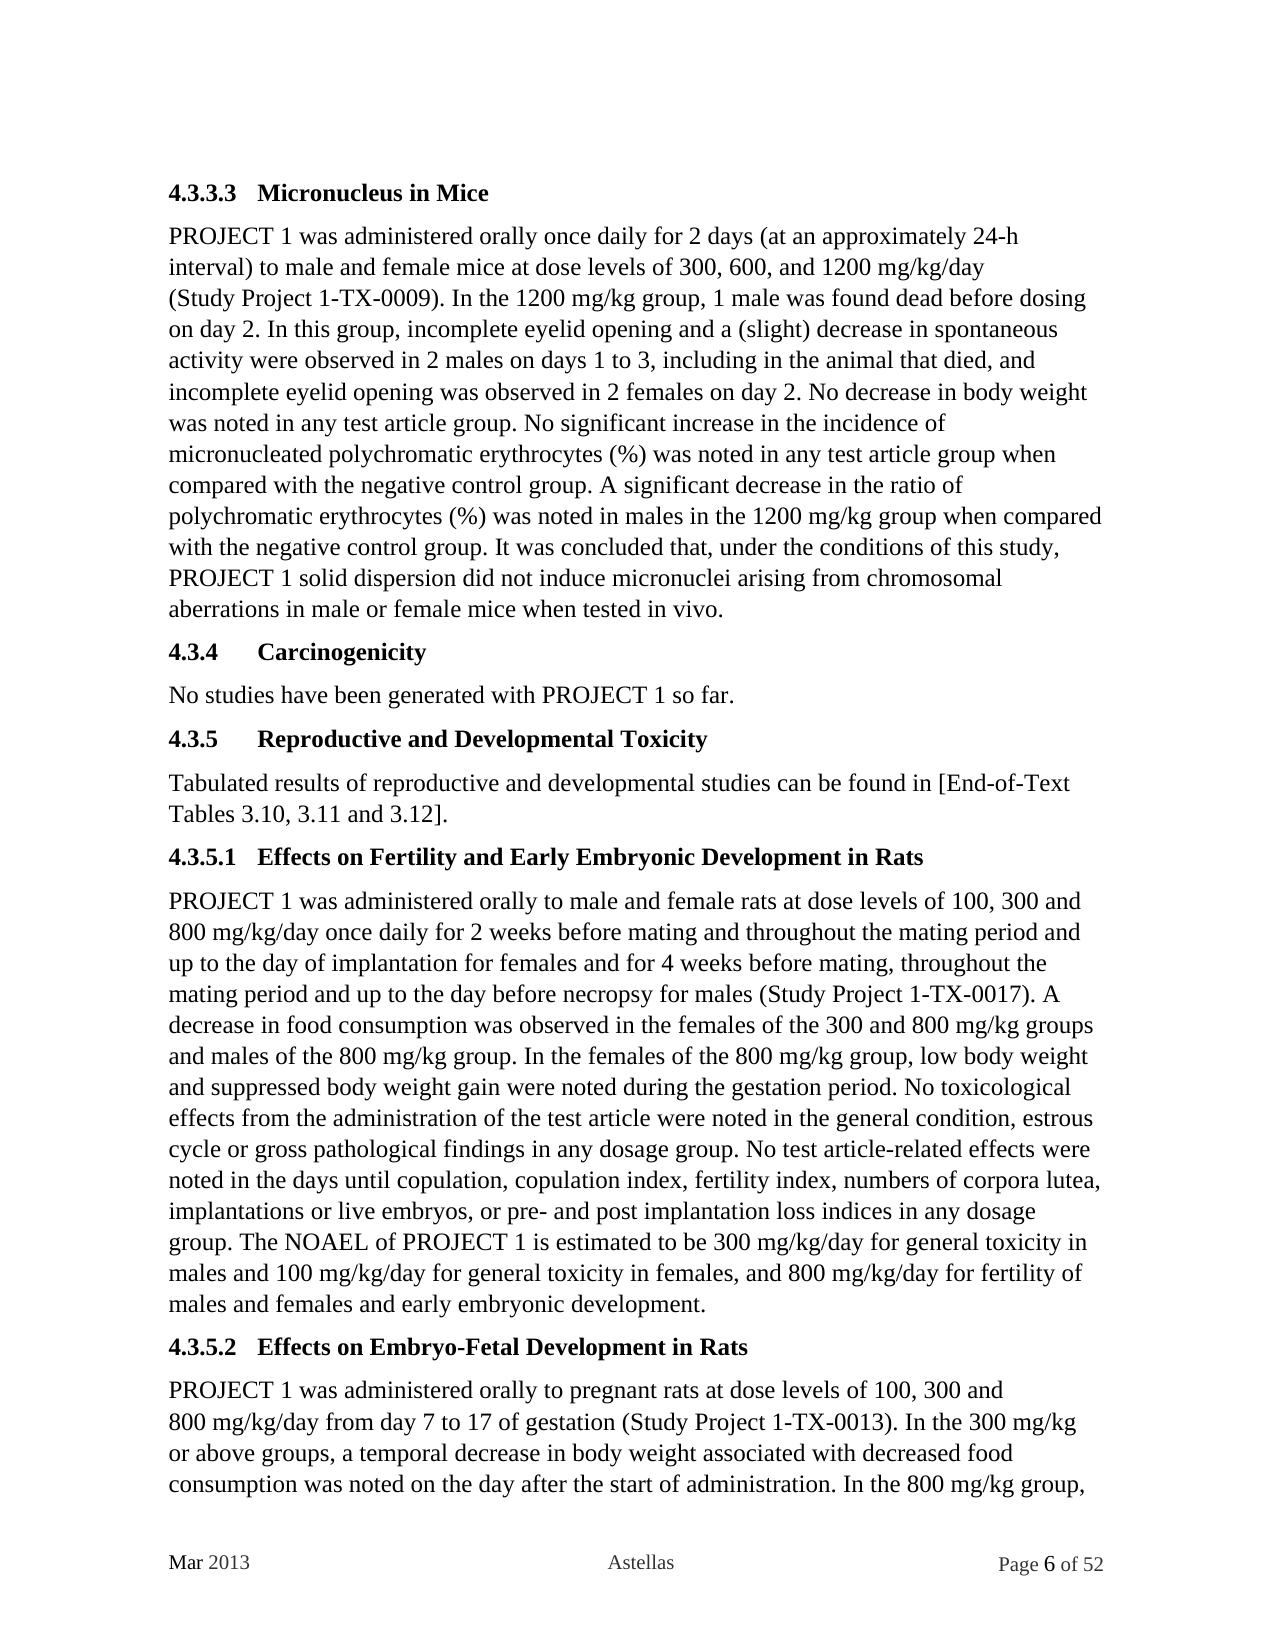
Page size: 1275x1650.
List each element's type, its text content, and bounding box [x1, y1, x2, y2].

text PROJECT 1 was administered orally to male and female rats at dose levels of 100, 300 and 800 mg/kg/day once daily for 2 weeks before mating and throughout the mating period and up to the day of implantation for females and for 4 weeks before mating, throughout the mating period and up to the day before necropsy for males (Study Project 1-TX-0017). A decrease in food consumption was observed in the females of the 300 and 800 mg/kg groups and males of the 800 mg/kg group. In the females of the 800 mg/kg group, low body weight and suppressed body weight gain were noted during the gestation period. No toxicological effects from the administration of the test article were noted in the general condition, estrous cycle or gross pathological findings in any dosage group. No test article-related effects were [168, 886, 1096, 1163]
text Tabulated results of reproductive and developmental studies can be found in [End-of-Text Tables 3.10, 3.11 and 3.12]. [168, 768, 1072, 827]
subtitle Reproductive and Developmental Toxicity [168, 724, 1275, 753]
text (Study Project 1-TX-0009). In the 1200 mg/kg group, 1 male was found dead before dosing on day 2. In this group, incomplete eyelid opening and a (slight) decrease in spontaneous activity were observed in 2 males on days 1 to 3, including in the animal that died, and incomplete eyelid opening was observed in 2 females on day 2. No decrease in body weight was noted in any test article group. No significant increase in the incidence of micronucleated polychromatic erythrocytes (%) was noted in any test article group when compared with the negative control group. A significant decrease in the ratio of polychromatic erythrocytes (%) was noted in males in the 1200 mg/kg group when compared with the negative control group. It was concluded that, under the conditions of this study, PROJECT 1 solid dispersion did not induce micronuclei arising from chromosomal aberrations in male or female mice when tested in vivo. [168, 283, 1102, 623]
subtitle Effects on Fertility and Early Embryonic Development in Rats [168, 842, 1275, 871]
subtitle Carcinogenicity [168, 637, 1275, 666]
text noted in the days until copulation, copulation index, fertility index, numbers of corpora lutea, implantations or live embryos, or pre- and post implantation loss indices in any dosage group. The NOAEL of PROJECT 1 is estimated to be 300 mg/kg/day for general toxicity in males and 100 mg/kg/day for general toxicity in females, and 800 mg/kg/day for fertility of males and females and early embryonic development. [168, 1165, 1101, 1318]
text PROJECT 1 was administered orally to pregnant rats at dose levels of 100, 300 and [168, 1375, 1275, 1404]
subtitle Effects on Embryo-Fetal Development in Rats [168, 1332, 1275, 1361]
text 800 mg/kg/day from day 7 to 17 of gestation (Study Project 1-TX-0013). In the 300 mg/kg or above groups, a temporal decrease in body weight associated with decreased food consumption was noted on the day after the start of administration. In the 800 mg/kg group, [168, 1407, 1094, 1497]
text PROJECT 1 was administered orally once daily for 2 days (at an approximately 24-h interval) to male and female mice at dose levels of 300, 600, and 1200 mg/kg/day [168, 221, 1083, 281]
text No studies have been generated with PROJECT 1 so far. [168, 680, 1275, 709]
subtitle Micronucleus in Mice [168, 178, 1275, 207]
